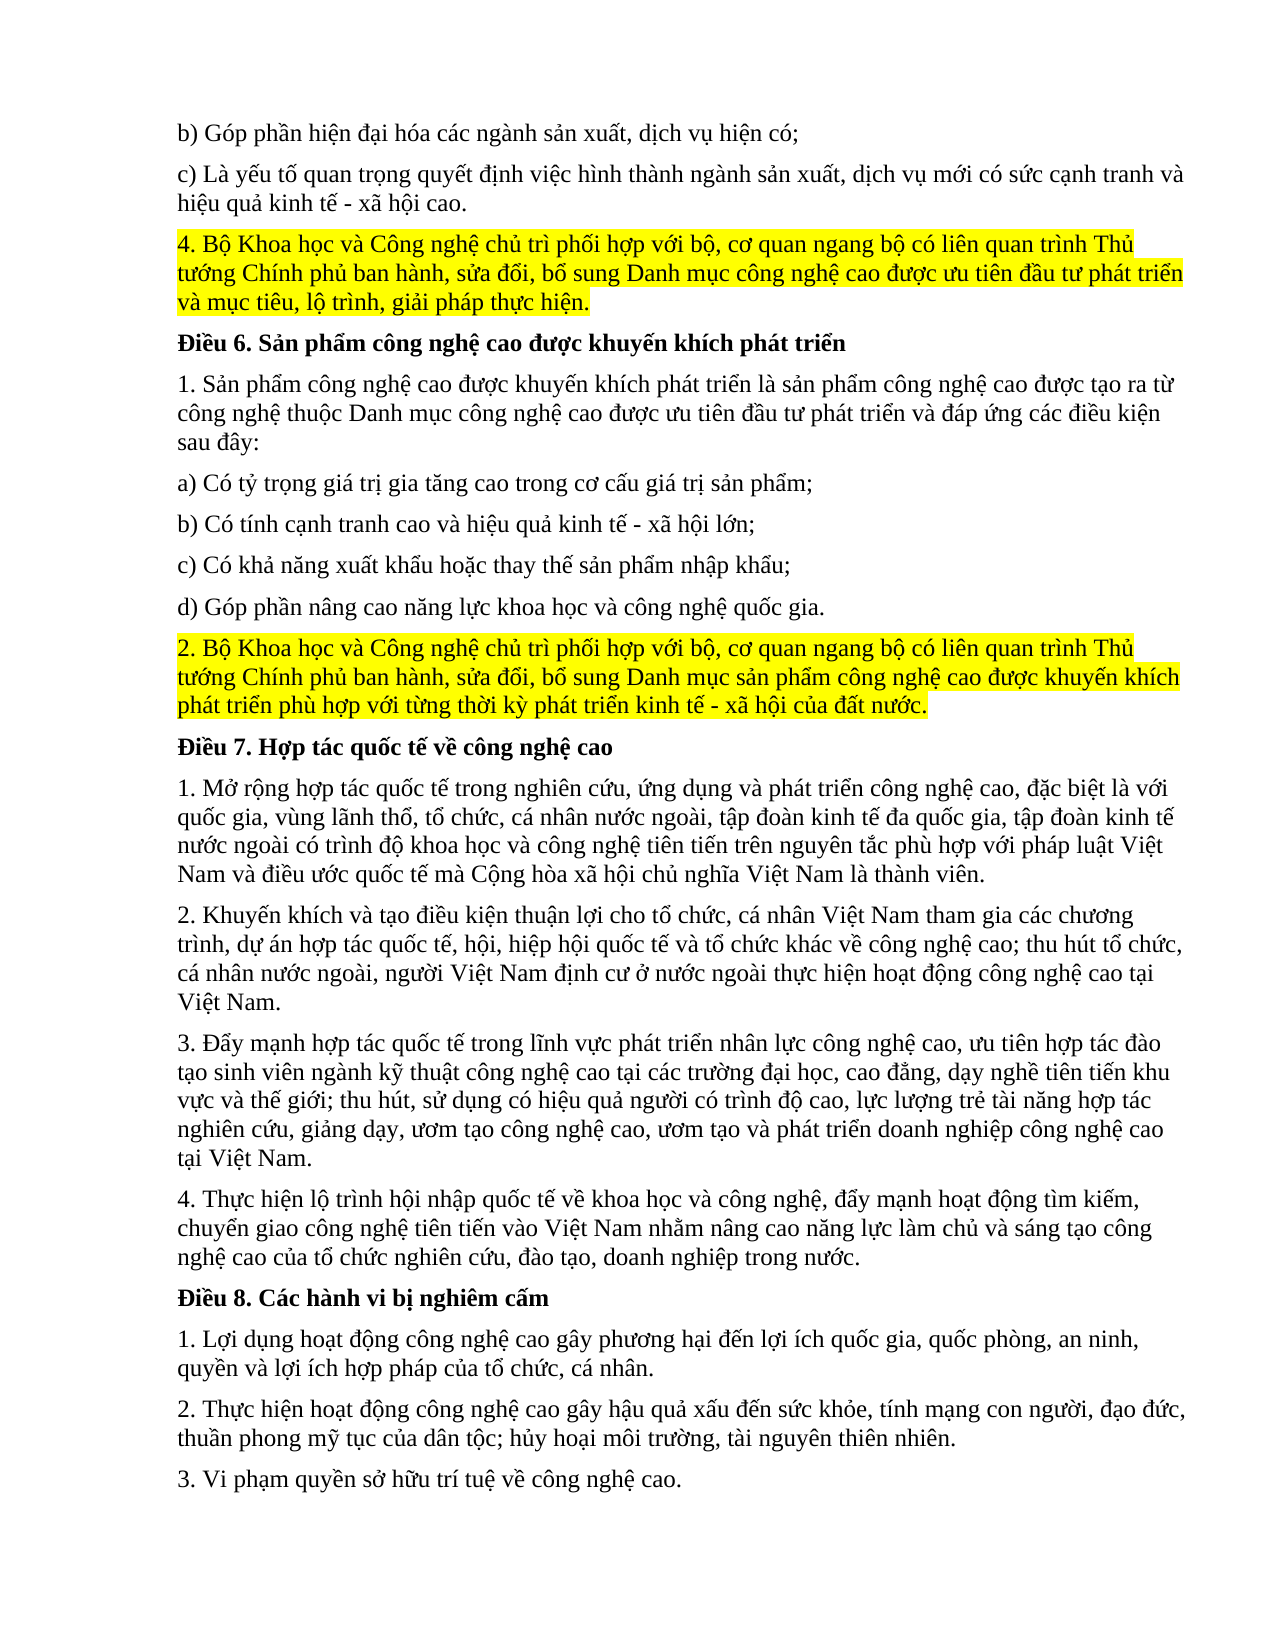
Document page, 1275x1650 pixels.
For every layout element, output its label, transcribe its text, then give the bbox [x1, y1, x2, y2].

text Điều 7. Hợp tác quốc tế về công nghệ cao [177, 732, 1186, 761]
text b) Có tính cạnh tranh cao và hiệu quả kinh tế - xã hội lớn; [177, 509, 1186, 538]
text 1. Mở rộng hợp tác quốc tế trong nghiên cứu, ứng dụng và phát triển công nghệ cao, đặc biệt là với quốc gia, vùng lãnh thổ, tổ chức, cá nhân nước ngoài, tập đoàn kinh tế đa quốc gia, tập đoàn kinh tế nước ngoài có trình độ khoa học và công nghệ tiên tiến trên nguyên tắc phù hợp với pháp luật Việt Nam và điều ước quốc tế mà Cộng hòa xã hội chủ nghĩa Việt Nam là thành viên. [177, 773, 1186, 888]
text 2. Thực hiện hoạt động công nghệ cao gây hậu quả xấu đến sức khỏe, tính mạng con người, đạo đức, thuần phong mỹ tục của dân tộc; hủy hoại môi trường, tài nguyên thiên nhiên. [177, 1394, 1186, 1452]
text b) Góp phần hiện đại hóa các ngành sản xuất, dịch vụ hiện có; [177, 118, 1186, 147]
text Điều 6. Sản phẩm công nghệ cao được khuyến khích phát triển [177, 328, 1186, 357]
text Điều 8. Các hành vi bị nghiêm cấm [177, 1283, 1186, 1312]
text 4. Bộ Khoa học và Công nghệ chủ trì phối hợp với bộ, cơ quan ngang bộ có liên quan trình Thủ tướng Chính phủ ban hành, sửa đổi, bổ sung Danh mục công nghệ cao được ưu tiên đầu tư phát triển và mục tiêu, lộ trình, giải pháp thực hiện. [590, 229, 1186, 316]
text 3. Đẩy mạnh hợp tác quốc tế trong lĩnh vực phát triển nhân lực công nghệ cao, ưu tiên hợp tác đào tạo sinh viên ngành kỹ thuật công nghệ cao tại các trường đại học, cao đẳng, dạy nghề tiên tiến khu vực và thế giới; thu hút, sử dụng có hiệu quả người có trình độ cao, lực lượng trẻ tài năng hợp tác nghiên cứu, giảng dạy, ươm tạo công nghệ cao, ươm tạo và phát triển doanh nghiệp công nghệ cao tại Việt Nam. [177, 1028, 1186, 1172]
text c) Là yếu tố quan trọng quyết định việc hình thành ngành sản xuất, dịch vụ mới có sức cạnh tranh và hiệu quả kinh tế - xã hội cao. [177, 159, 1186, 217]
text 2. Khuyến khích và tạo điều kiện thuận lợi cho tổ chức, cá nhân Việt Nam tham gia các chương trình, dự án hợp tác quốc tế, hội, hiệp hội quốc tế và tổ chức khác về công nghệ cao; thu hút tổ chức, cá nhân nước ngoài, người Việt Nam định cư ở nước ngoài thực hiện hoạt động công nghệ cao tại Việt Nam. [177, 901, 1186, 1016]
text d) Góp phần nâng cao năng lực khoa học và công nghệ quốc gia. [177, 592, 1186, 621]
text 1. Sản phẩm công nghệ cao được khuyến khích phát triển là sản phẩm công nghệ cao được tạo ra từ công nghệ thuộc Danh mục công nghệ cao được ưu tiên đầu tư phát triển và đáp ứng các điều kiện sau đây: [177, 369, 1186, 456]
text c) Có khả năng xuất khẩu hoặc thay thế sản phẩm nhập khẩu; [177, 551, 1186, 579]
text 3. Vi phạm quyền sở hữu trí tuệ về công nghệ cao. [177, 1464, 1186, 1493]
text 1. Lợi dụng hoạt động công nghệ cao gây phương hại đến lợi ích quốc gia, quốc phòng, an ninh, quyền và lợi ích hợp pháp của tổ chức, cá nhân. [177, 1324, 1186, 1382]
text 4. Thực hiện lộ trình hội nhập quốc tế về khoa học và công nghệ, đẩy mạnh hoạt động tìm kiếm, chuyển giao công nghệ tiên tiến vào Việt Nam nhằm nâng cao năng lực làm chủ và sáng tạo công nghệ cao của tổ chức nghiên cứu, đào tạo, doanh nghiệp trong nước. [177, 1184, 1186, 1271]
text a) Có tỷ trọng giá trị gia tăng cao trong cơ cấu giá trị sản phẩm; [177, 468, 1186, 497]
text 2. Bộ Khoa học và Công nghệ chủ trì phối hợp với bộ, cơ quan ngang bộ có liên quan trình Thủ tướng Chính phủ ban hành, sửa đổi, bổ sung Danh mục sản phẩm công nghệ cao được khuyến khích phát triển phù hợp với từng thời kỳ phát triển kinh tế - xã hội của đất nước. [928, 633, 1186, 719]
